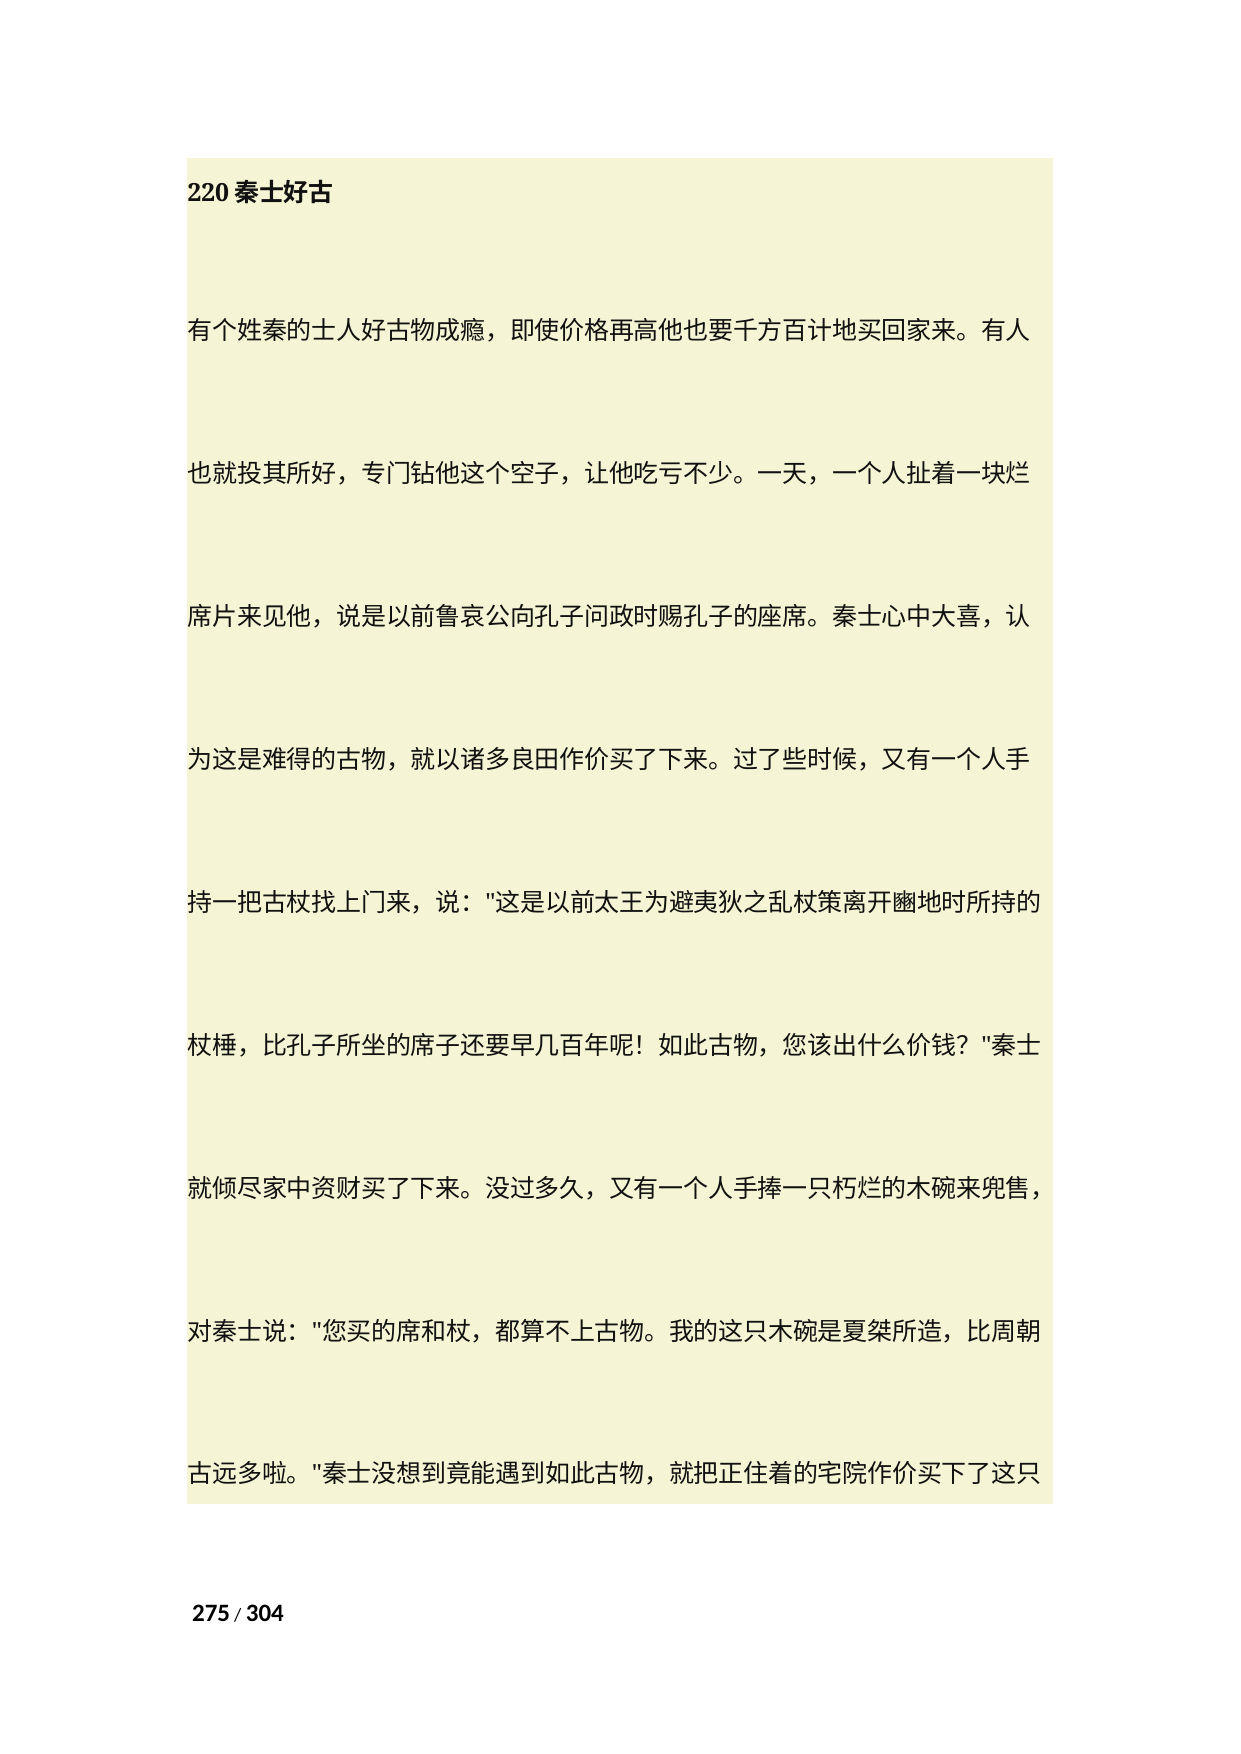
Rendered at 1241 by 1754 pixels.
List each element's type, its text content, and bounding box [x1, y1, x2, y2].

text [187, 296, 1053, 1504]
text 220秦士好古 [187, 158, 1053, 223]
